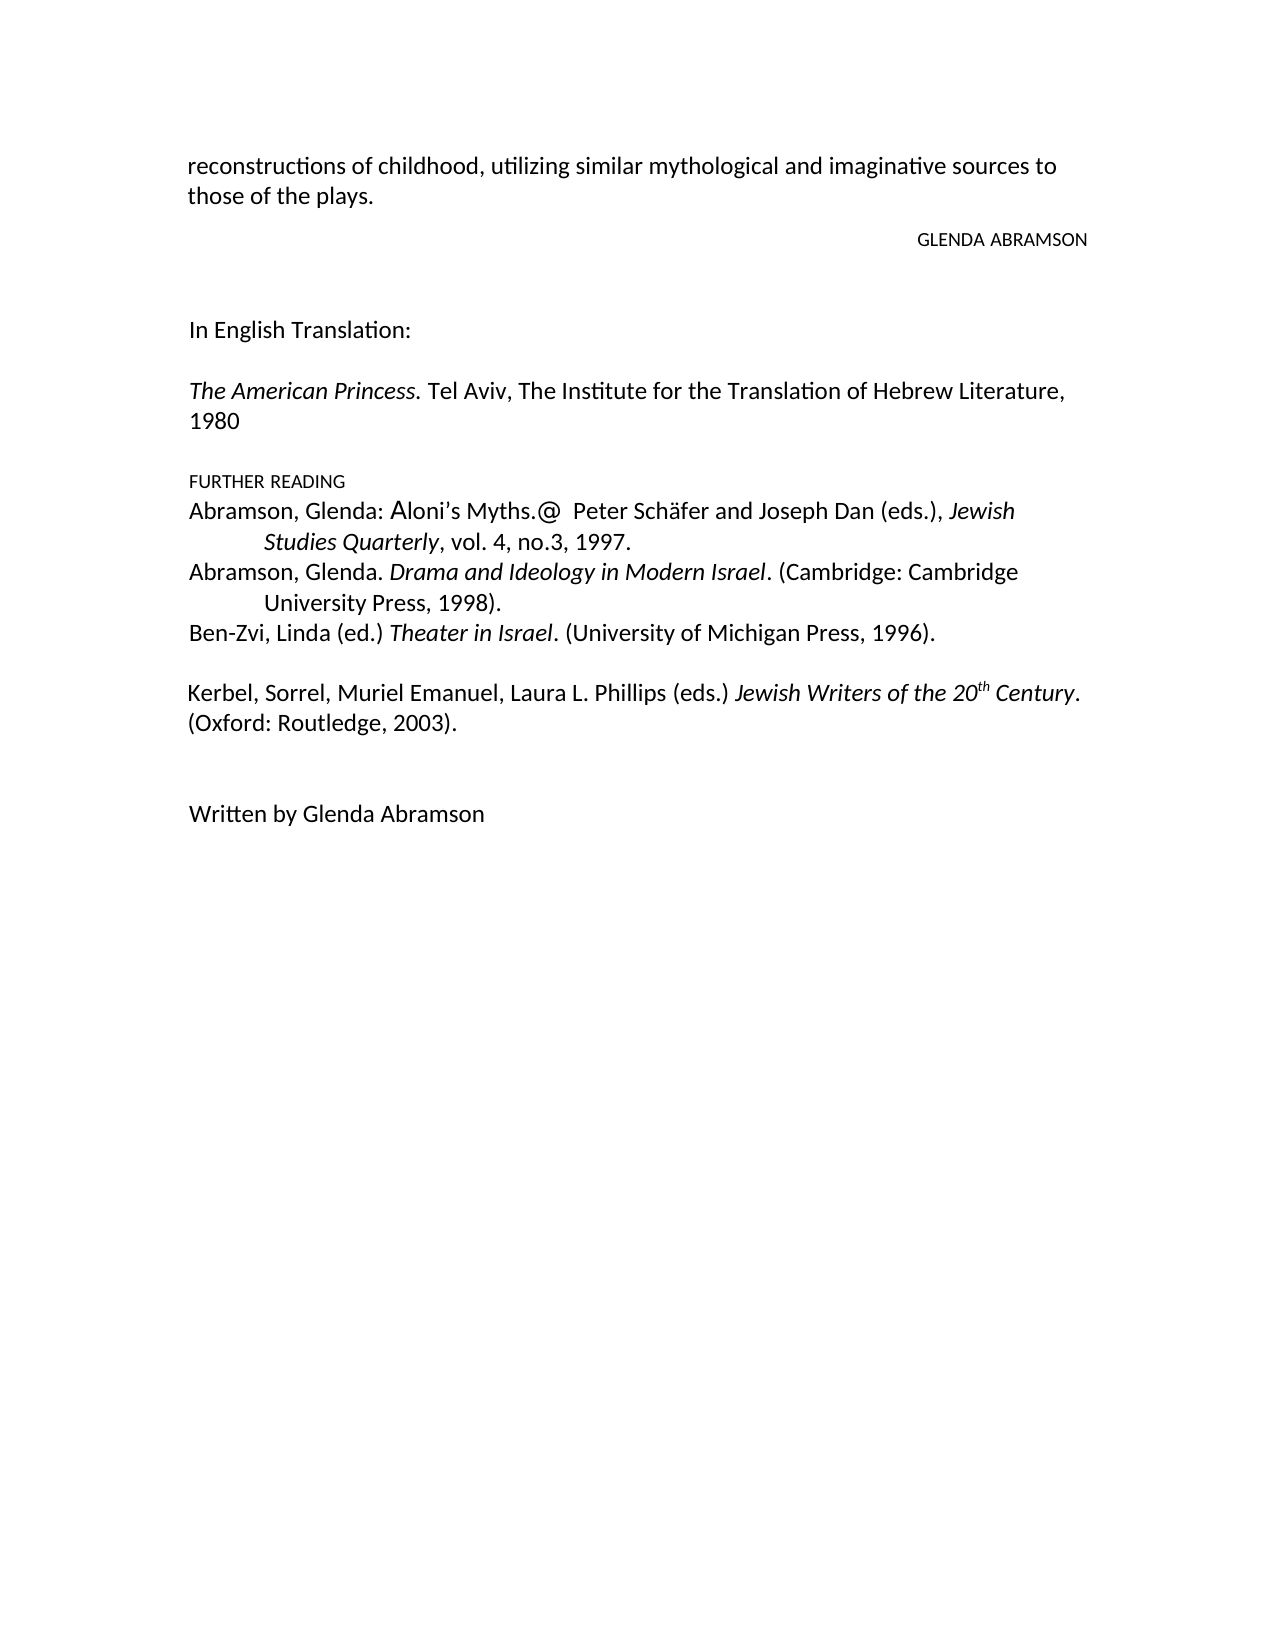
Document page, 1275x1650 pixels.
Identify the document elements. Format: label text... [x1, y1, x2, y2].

text Ben-Zvi, Linda (ed.) Theater in Israel. (University of Michigan Press, 1996). [189, 617, 1087, 648]
text further reading [189, 465, 1087, 495]
text Kerbel, Sorrel, Muriel Emanuel, Laura L. Phillips (eds.) Jewish Writers of the 20th Century. (Oxford: Routledge, 2003). [187, 677, 1087, 738]
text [187, 150, 1087, 211]
text Written by Glenda Abramson [189, 798, 1087, 828]
text In English Translation: [189, 314, 1087, 344]
text glenda abramson [187, 222, 1087, 253]
text The American Princess. Tel Aviv, The Institute for the Translation of Hebrew Literature, 1980 [189, 375, 1087, 465]
text Abramson, Glenda. Drama and Ideology in Modern Israel. (Cambridge: Cambridge University Press, 1998). [189, 556, 1087, 617]
text Abramson, Glenda: loni’s Myths. Peter Schäfer and Joseph Dan (eds.), Jewish Studies Quarterly, vol. 4, no.3, 1997. [189, 495, 1087, 556]
